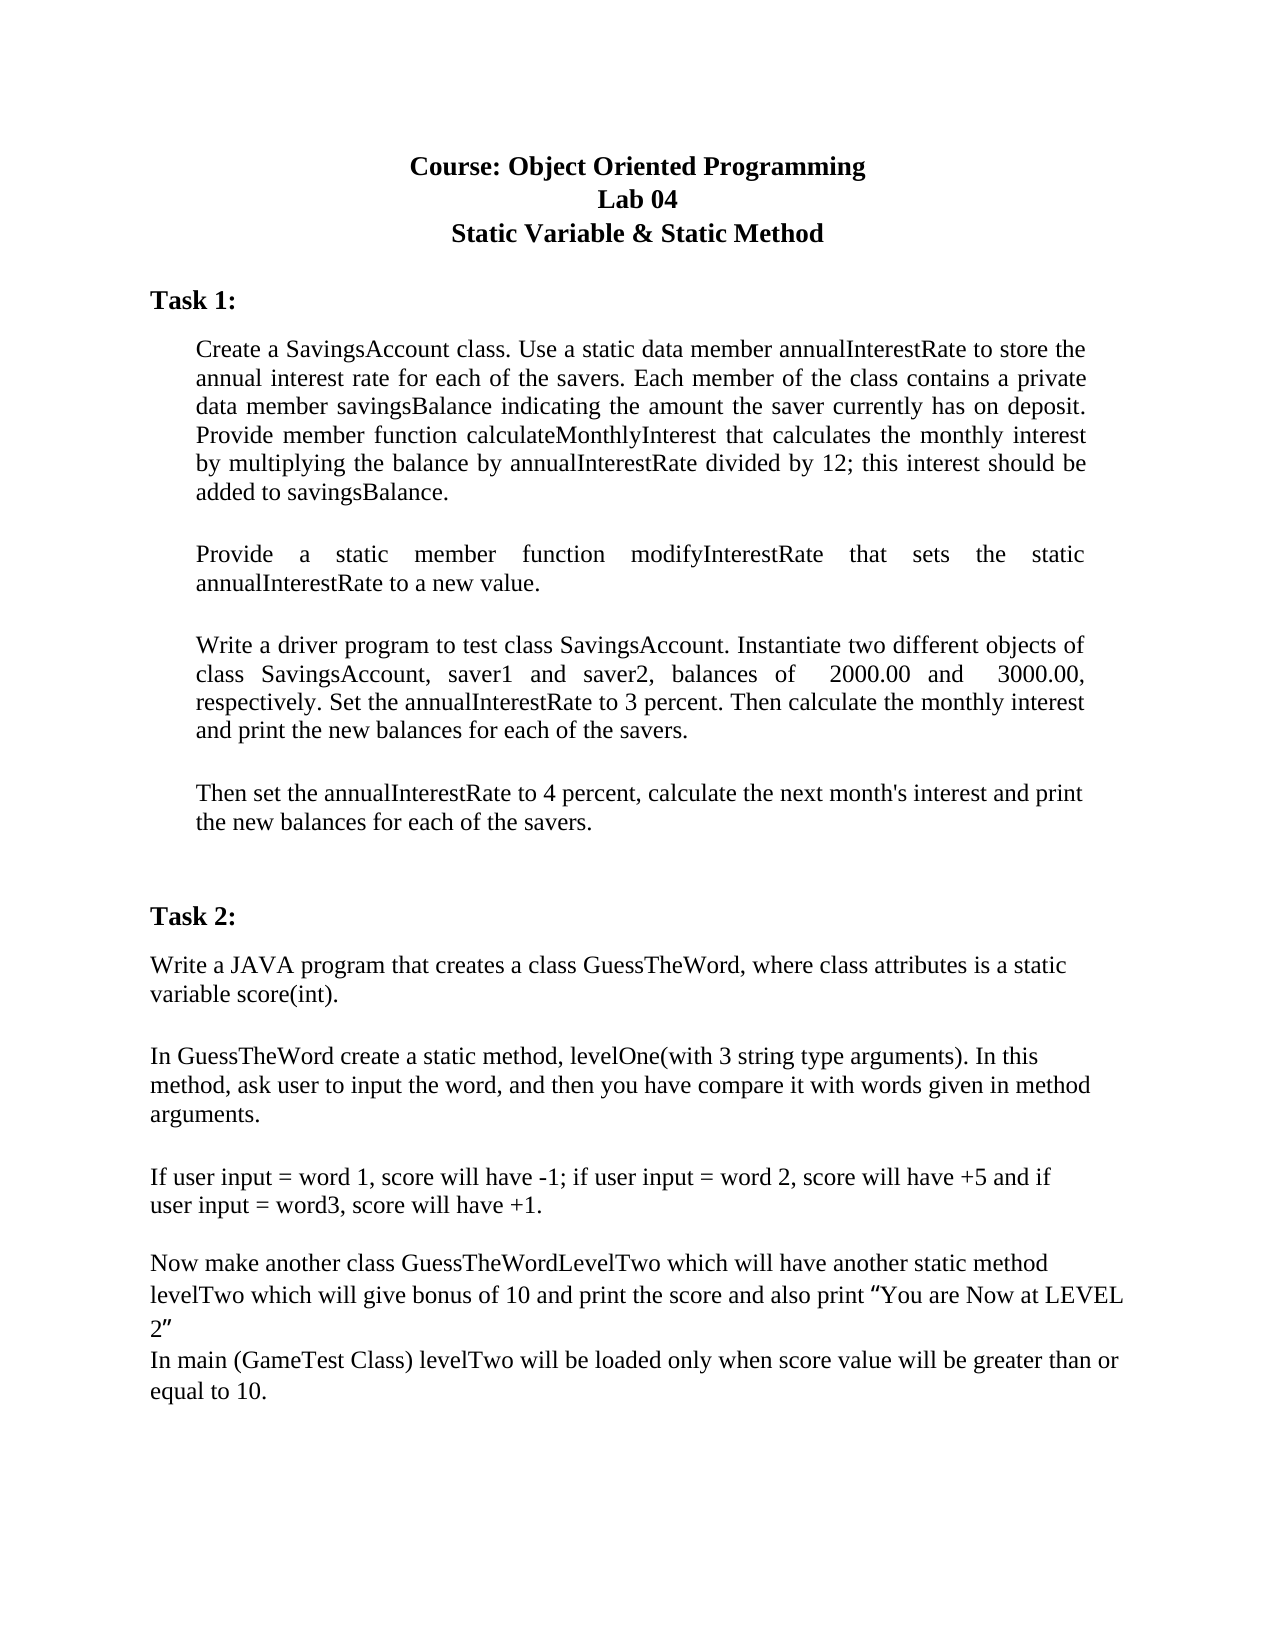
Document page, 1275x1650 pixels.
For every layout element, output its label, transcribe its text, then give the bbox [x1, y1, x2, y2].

text Provide a static member function modifyInterestRate that sets the static annualInterestRate to a new value. [196, 540, 1085, 597]
text Now make another class GuessTheWordLevelTwo which will have another static method levelTwo which will give bonus of 10 and print the score and also print “You are Now at LEVEL 2” [150, 1248, 1125, 1345]
text If user input = word 1, score will have -1; if user input = word 2, score will have +5 and if [150, 1162, 1125, 1191]
text Write a driver program to test class SavingsAccount. Instantiate two different objects of class SavingsAccount, saver1 and saver2, balances of 2000.00 and 3000.00, respectively. Set the annualInterestRate to 3 percent. Then calculate the monthly interest and print the new balances for each of the savers. [196, 631, 1085, 744]
text Write a JAVA program that creates a class GuessTheWord, where class attributes is a static variable score(int). [150, 950, 1125, 1007]
text user input = word3, score will have +1. [150, 1191, 1125, 1219]
text In main (GameTest Class) levelTwo will be loaded only when score value will be greater than or equal to 10. [150, 1345, 1125, 1405]
text Create a SavingsAccount class. Use a static data member annualInterestRate to store the annual interest rate for each of the savers. Each member of the class contains a private data member savingsBalance indicating the amount the saver currently has on deposit. Provide member function calculateMonthlyInterest that calculates the monthly interest by multiplying the balance by annualInterestRate divided by 12; this interest should be added to savingsBalance. [196, 334, 1087, 506]
text Static Variable & Static Method [150, 217, 1125, 248]
text In GuessTheWord create a static method, levelOne(with 3 string type arguments). In this method, ask user to input the word, and then you have compare it with words given in method arguments. [150, 1041, 1125, 1128]
text Then set the annualInterestRate to 4 percent, calculate the next month's interest and print the new balances for each of the savers. [196, 779, 1089, 835]
text Task 2: [150, 900, 1125, 931]
text Lab 04 [150, 183, 1125, 215]
text Course: Object Oriented Programming [150, 150, 1125, 181]
text Task 1: [150, 284, 1125, 315]
